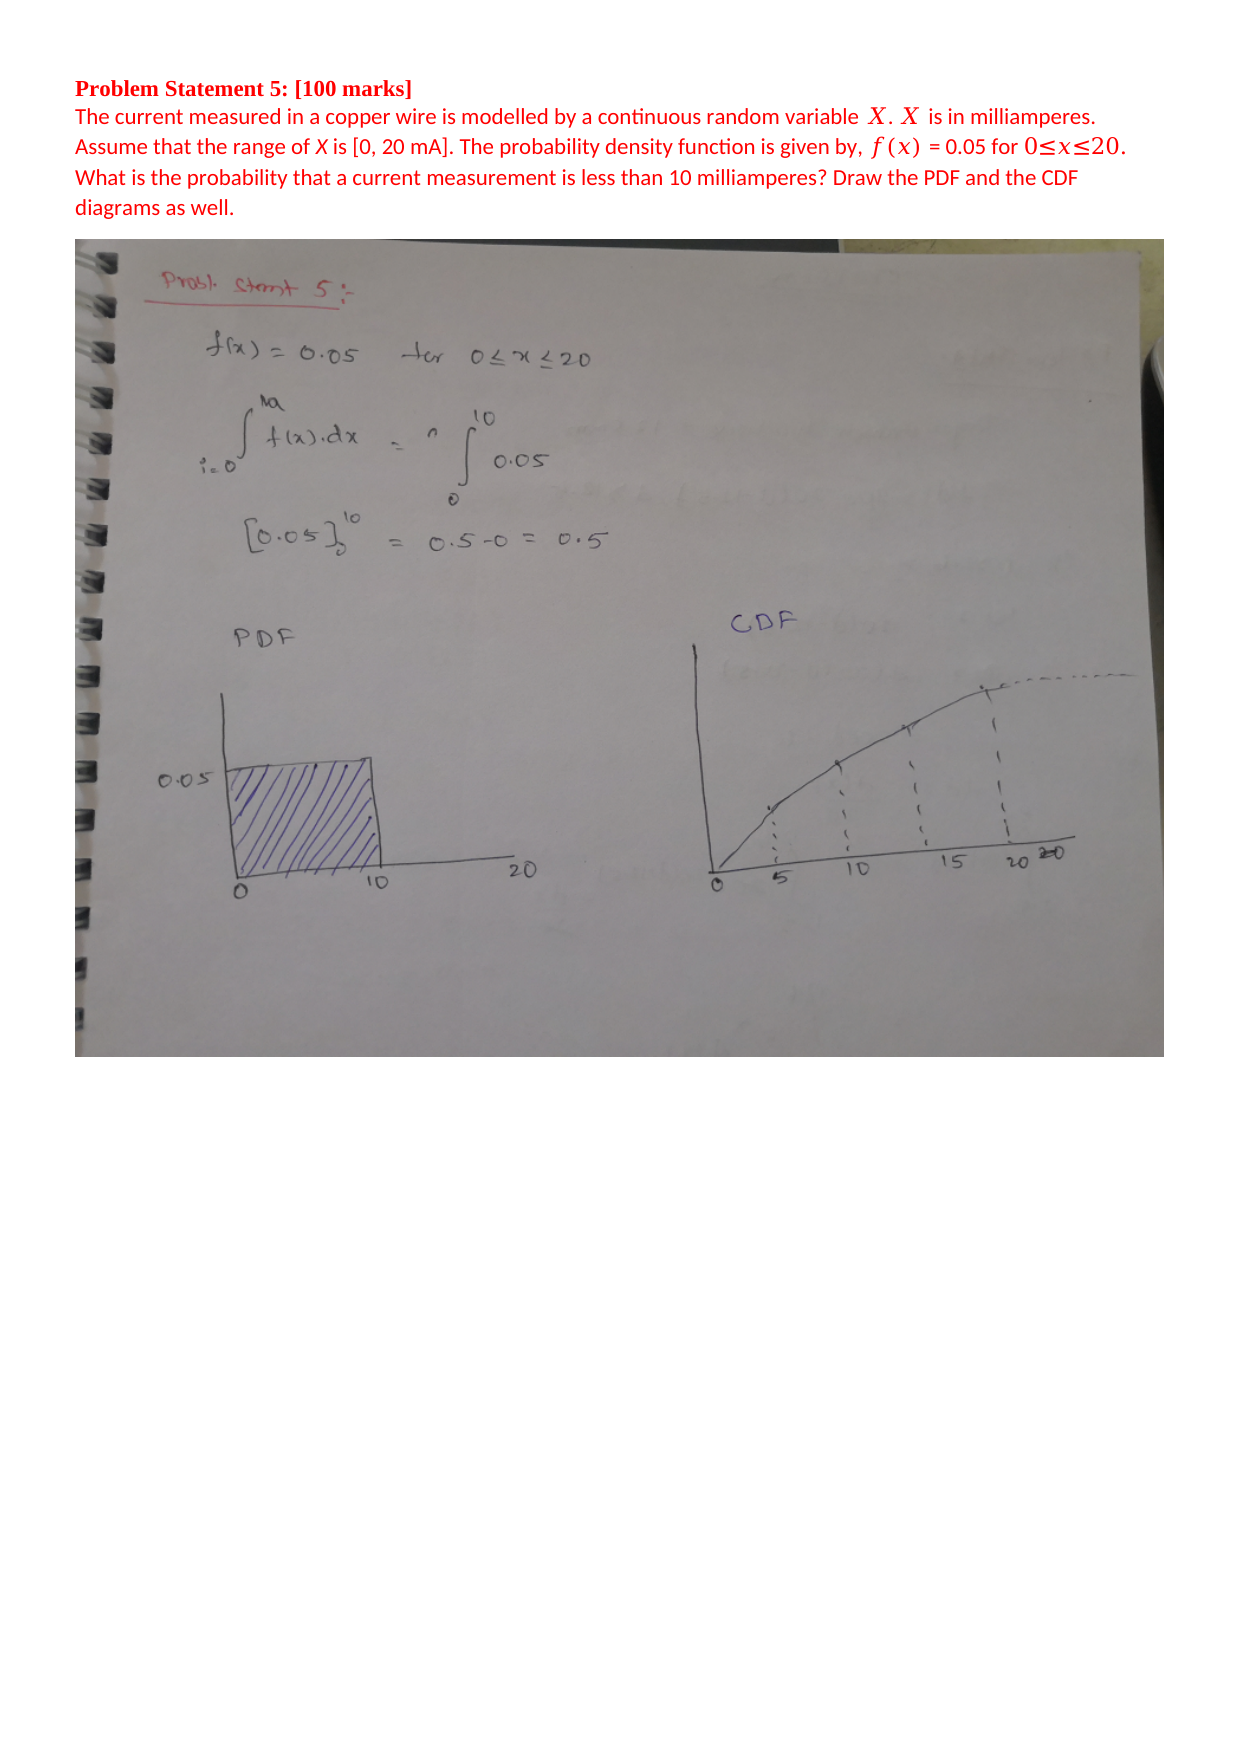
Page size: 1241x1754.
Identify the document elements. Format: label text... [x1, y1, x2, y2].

text The current measured in a copper wire is modelled by a continuous random variable 𝑋. 𝑋 is in milliamperes. Assume that the range of X is [0, 20 mA]. The probability density function is given by, 𝑓(𝑥) = 0.05 for 0≤𝑥≤20. What is the probability that a current measurement is less than 10 milliamperes? Draw the PDF and the CDF diagrams as well. [75, 101, 1165, 221]
picture [75, 239, 1164, 1057]
text Problem Statement 5: [100 marks] [75, 75, 1165, 101]
